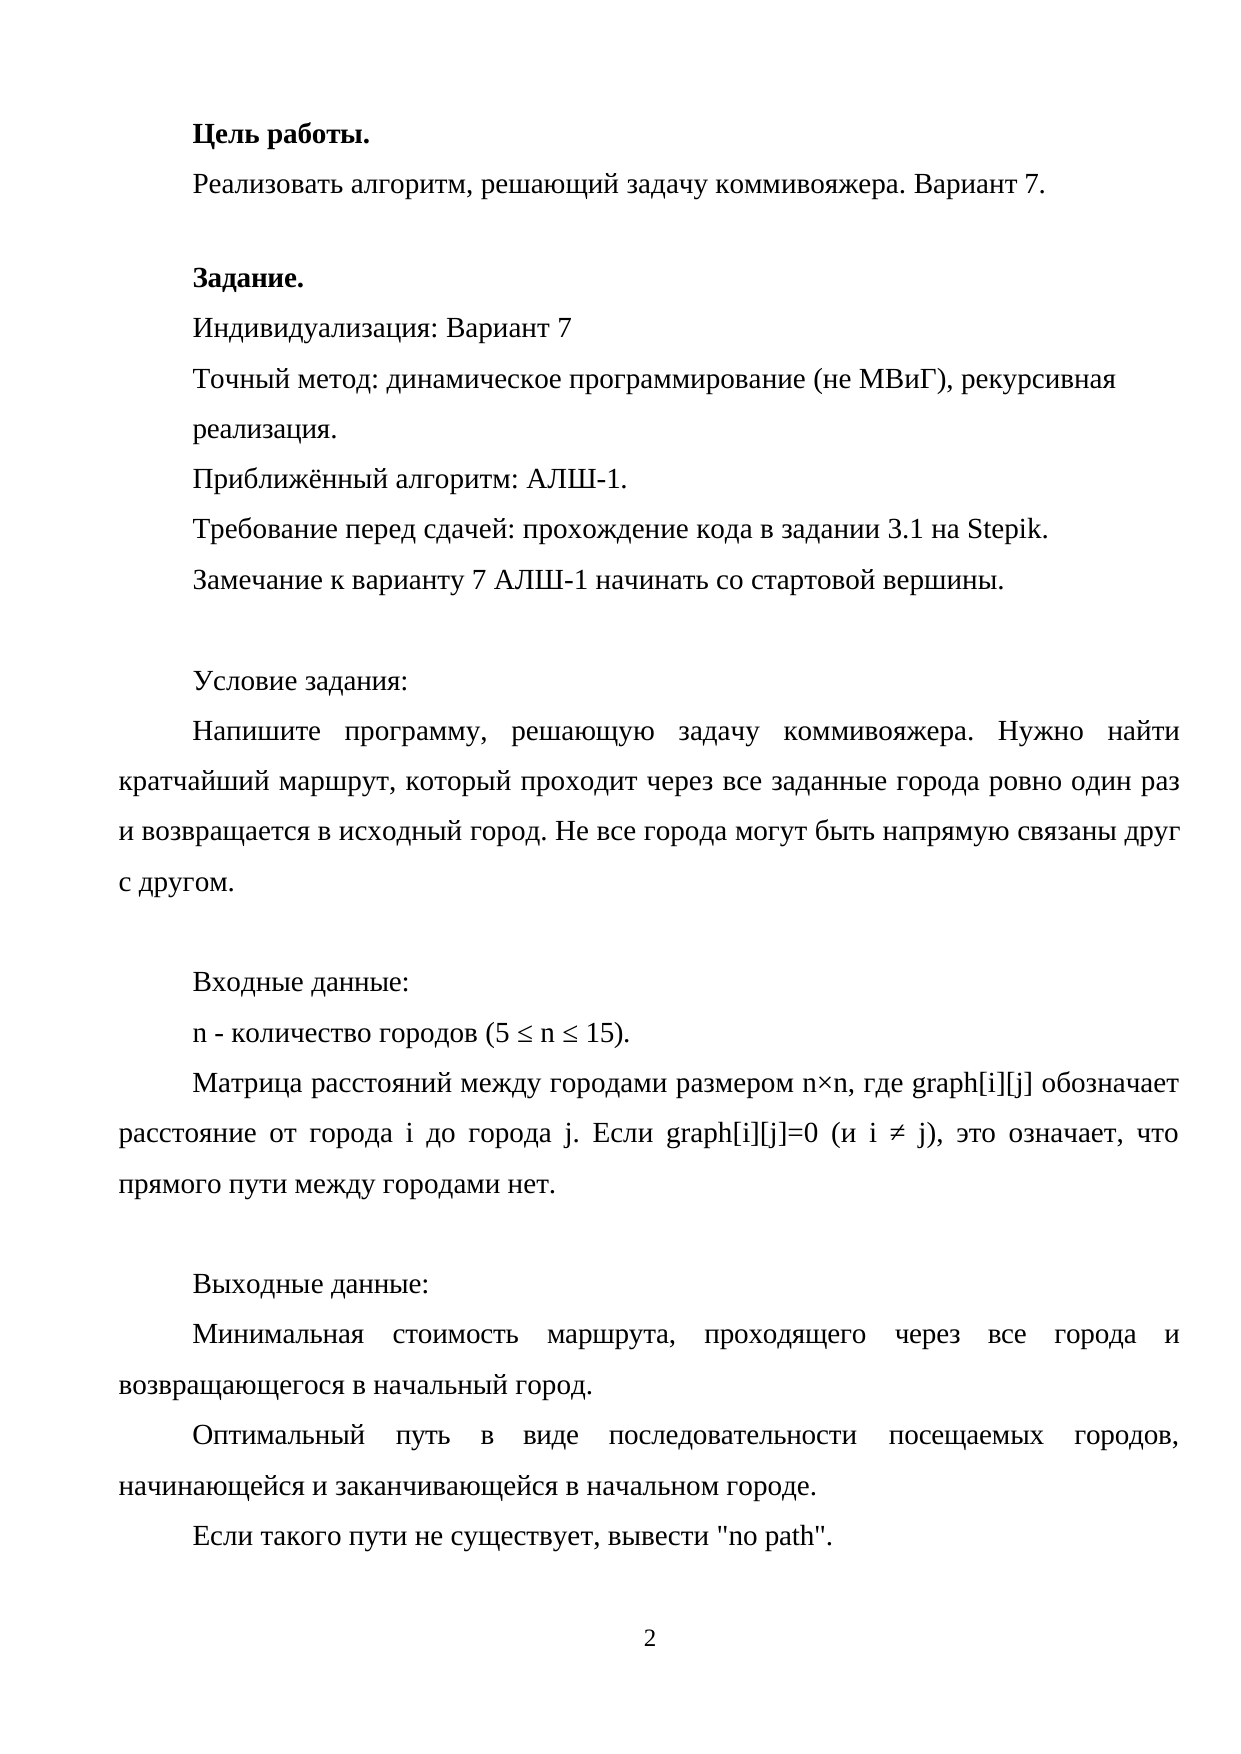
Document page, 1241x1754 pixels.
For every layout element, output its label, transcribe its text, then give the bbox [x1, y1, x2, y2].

text Напишите программу, решающую задачу коммивояжера. Нужно найти кратчайший маршрут, который проходит через все заданные города ровно один раз и возвращается в исходный город. Не все города могут быть напрямую связаны друг с другом. [118, 713, 1181, 897]
subtitle Задание. [192, 260, 1196, 294]
text Матрица расстояний между городами размером n×n, где graph[i][j] обозначает расстояние от города i до города j. Если graph[i][j]=0 (и i ≠ j), это означает, что прямого пути между городами нет. [118, 1065, 1180, 1199]
text Минимальная стоимость маршрута, проходящего через все города и возвращающегося в начальный город. [118, 1317, 1180, 1401]
subtitle Цель работы. [192, 116, 1196, 150]
text Реализовать алгоритм, решающий задачу коммивояжера. Вариант 7. [192, 167, 1196, 200]
text Условие задания: [192, 663, 1196, 696]
text Входные данные: [192, 964, 1196, 998]
text Индивидуализация: Вариант 7 [192, 310, 1196, 344]
text n - количество городов (5 ≤ n ≤ 15). [192, 1015, 1196, 1048]
text Требование перед сдачей: прохождение кода в задании 3.1 на Stepik. Замечание к варианту 7 АЛШ-1 начинать со стартовой вершины. [192, 512, 1111, 596]
text Приближённый алгоритм: АЛШ-1. [192, 461, 1196, 495]
text Оптимальный путь в виде последовательности посещаемых городов, начинающейся и заканчивающейся в начальном городе. [118, 1417, 1181, 1501]
text Если такого пути не существует, вывести "no path". [192, 1518, 1196, 1551]
text Выходные данные: [192, 1266, 1196, 1300]
text Точный метод: динамическое программирование (не МВиГ), рекурсивная реализация. [192, 361, 1196, 444]
